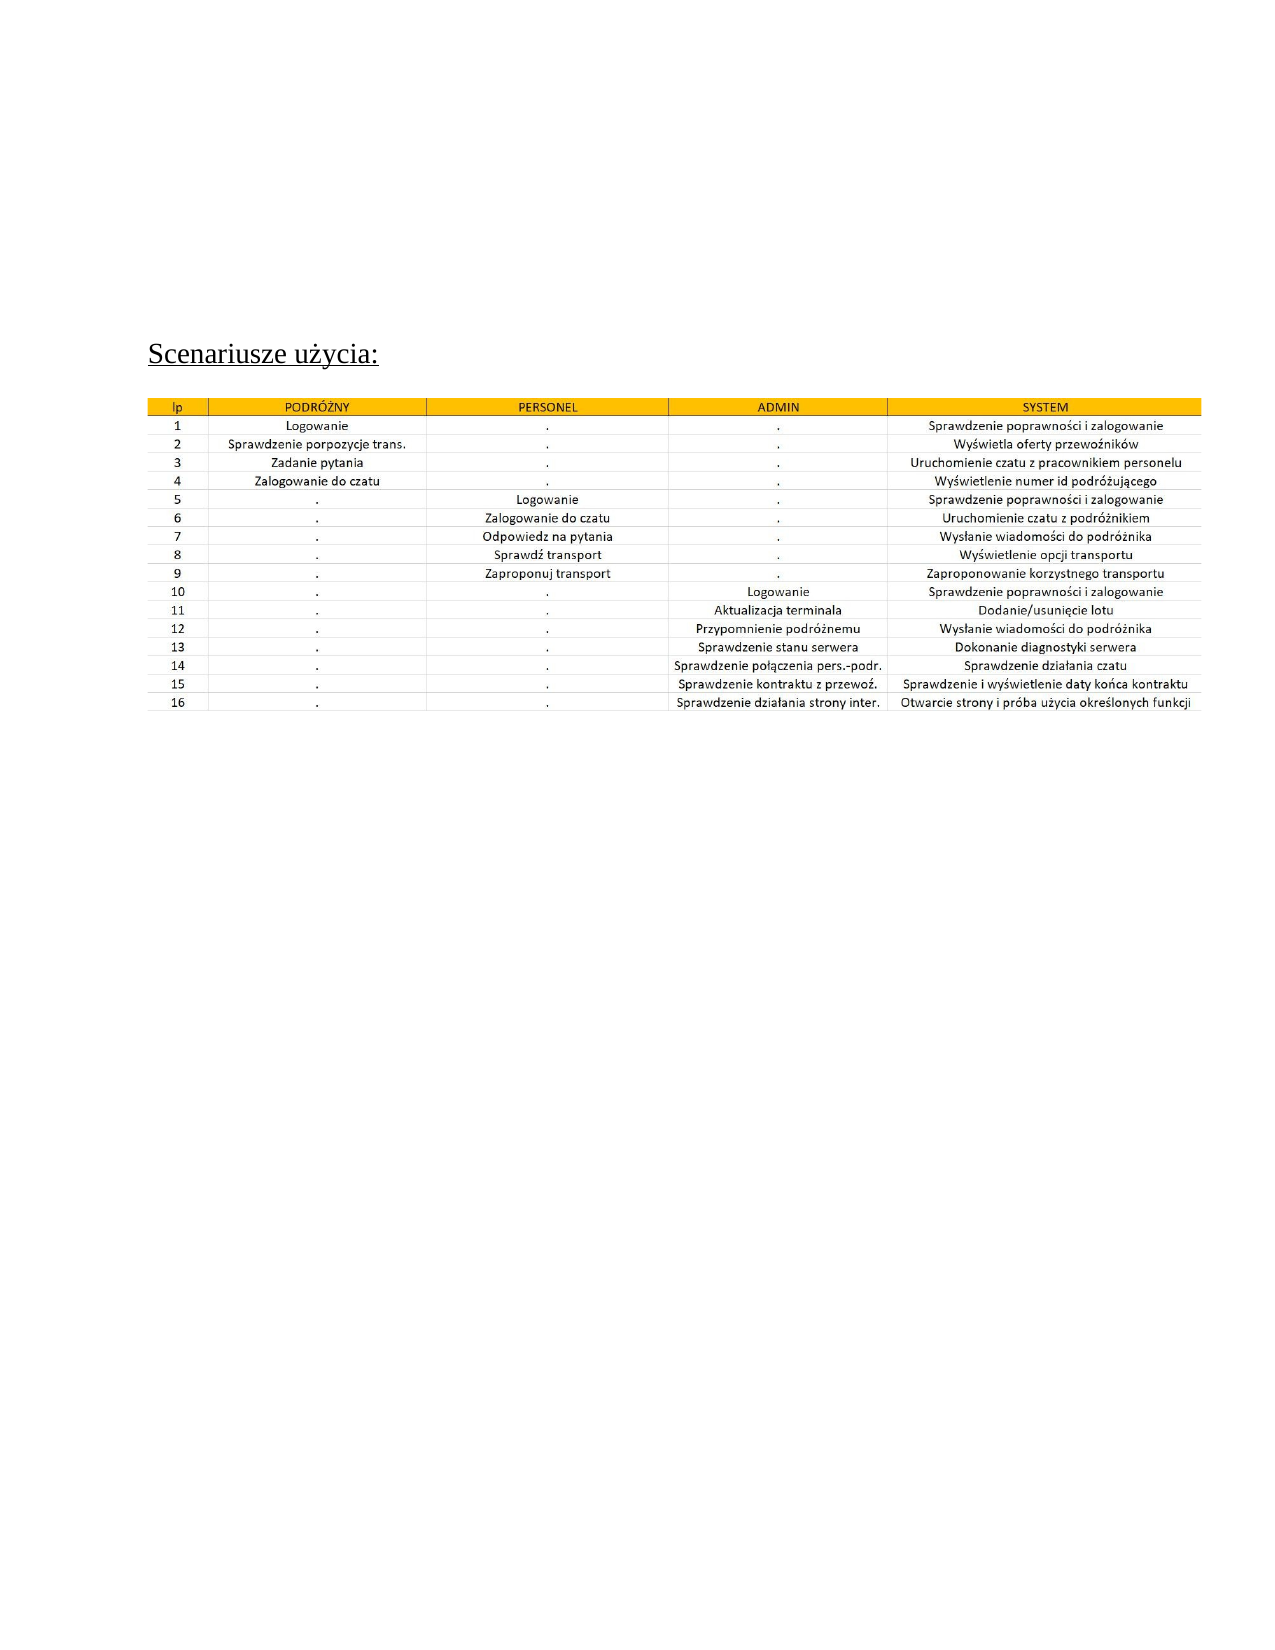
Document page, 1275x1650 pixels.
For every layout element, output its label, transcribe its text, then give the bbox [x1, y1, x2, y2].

picture [147, 398, 1202, 711]
text Scenariusze użycia: [148, 336, 1127, 369]
